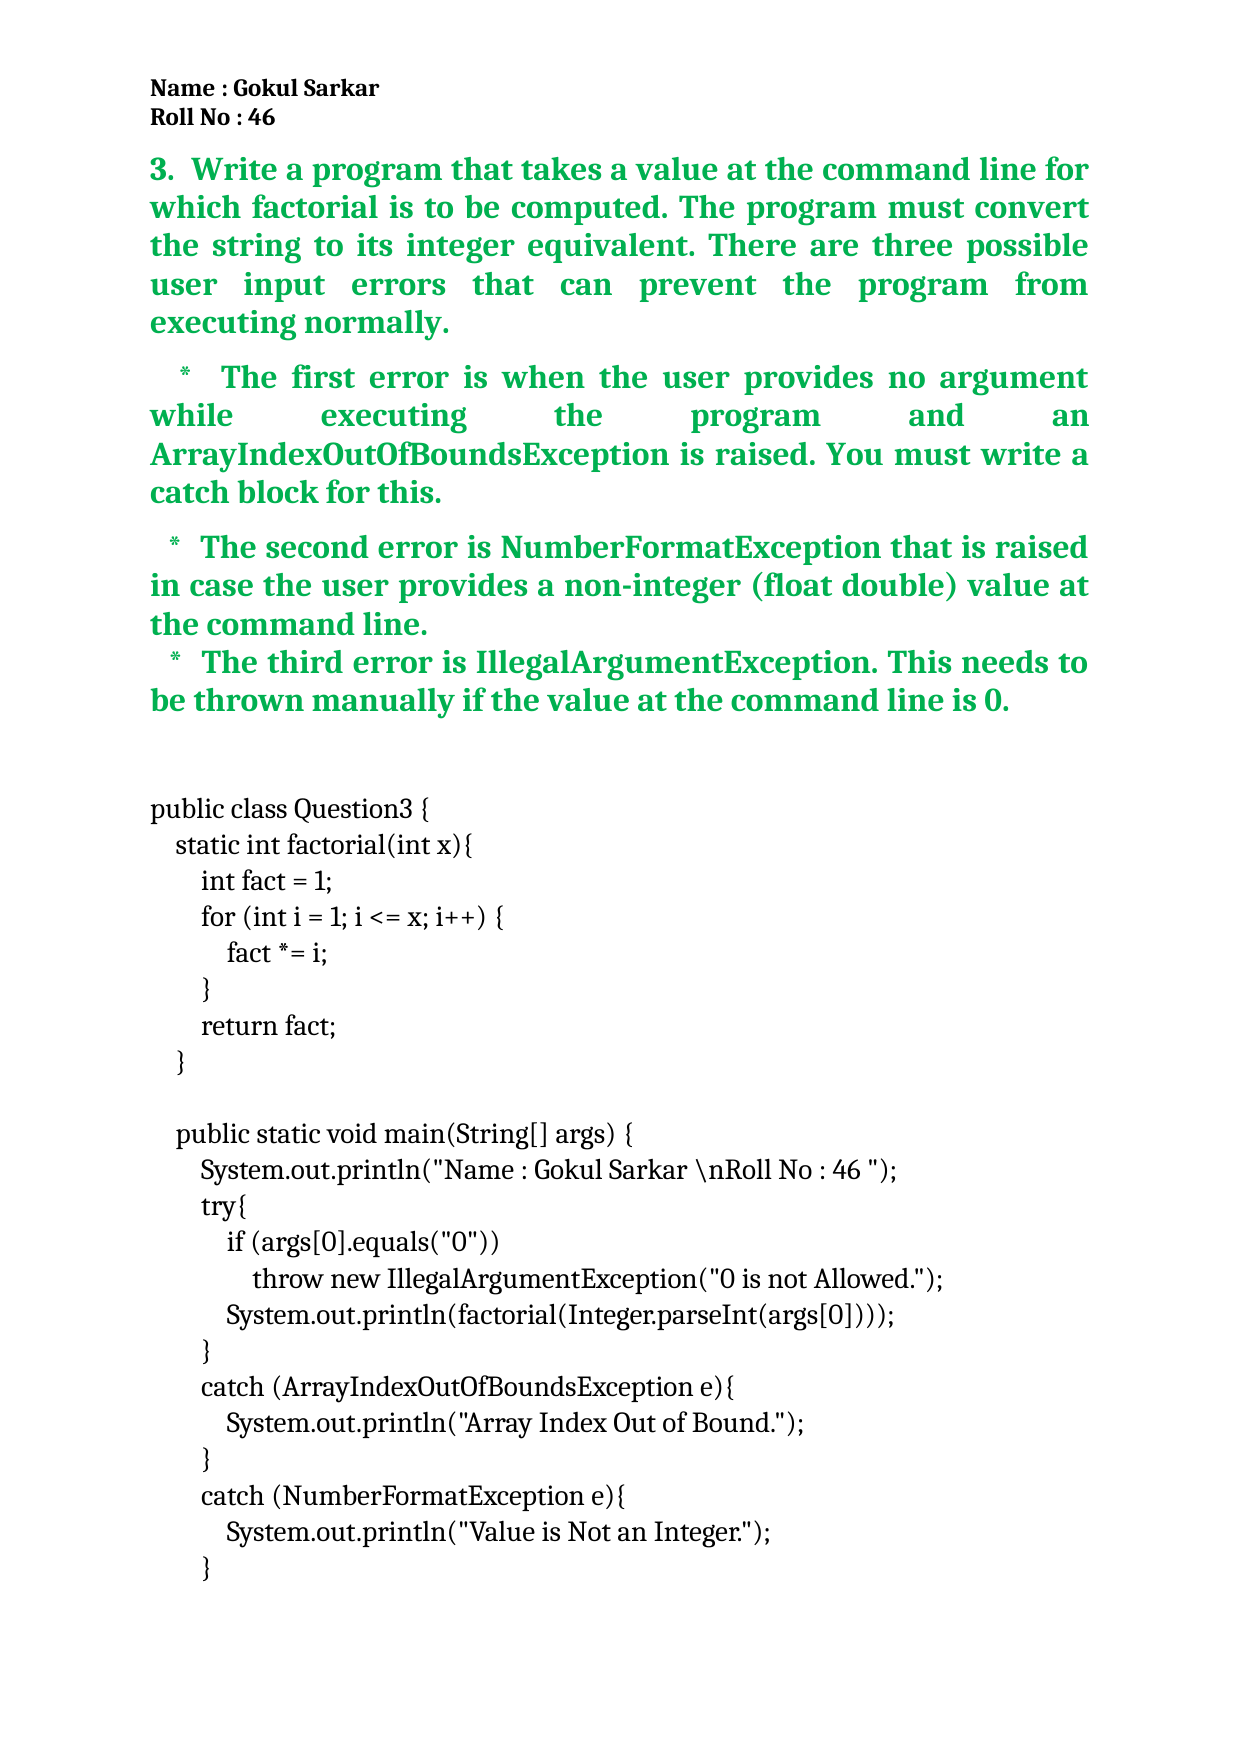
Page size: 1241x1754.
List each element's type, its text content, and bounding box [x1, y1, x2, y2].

text 3. Write a program that takes a value at the command line for which factorial is to be computed. The program must convert the string to its integer equivalent. There are three possible user input errors that can prevent the program from executing normally. [150, 150, 1090, 342]
text catch (ArrayIndexOutOfBoundsException e){ [150, 1370, 1090, 1404]
text * The second error is NumberFormatException that is raised in case the user provides a non-integer (float double) value at the command line. [150, 528, 1090, 643]
text static int factorial(int x){ [150, 828, 1090, 862]
text int fact = 1; [150, 864, 1090, 898]
text try{ [150, 1189, 1090, 1223]
text return fact; [150, 1009, 1090, 1042]
text throw new IllegalArgumentException("0 is not Allowed."); [150, 1262, 1090, 1295]
text } [150, 973, 1090, 1006]
text } [150, 1045, 1090, 1078]
text * The first error is when the user provides no argument while executing the program and an ArrayIndexOutOfBoundsException is raised. You must write a catch block for this. [150, 358, 1090, 512]
text System.out.println("Array Index Out of Bound."); [150, 1406, 1090, 1440]
text } [150, 1551, 1090, 1584]
text System.out.println("Name : Gokul Sarkar \nRoll No : 46 "); [150, 1153, 1090, 1187]
text System.out.println(factorial(Integer.parseInt(args[0]))); [150, 1298, 1090, 1331]
text fact *= i; [150, 936, 1090, 970]
text } [150, 1442, 1090, 1476]
text catch (NumberFormatException e){ [150, 1479, 1090, 1512]
text if (args[0].equals("0")) [150, 1226, 1090, 1259]
text public static void main(String[] args) { [150, 1117, 1090, 1151]
text for (int i = 1; i <= x; i++) { [150, 900, 1090, 934]
text * The third error is IllegalArgumentException. This needs to be thrown manually if the value at the command line is 0. [150, 643, 1090, 720]
text } [150, 1334, 1090, 1368]
text public class Question3 { [150, 792, 1090, 825]
text System.out.println("Value is Not an Integer."); [150, 1515, 1090, 1548]
